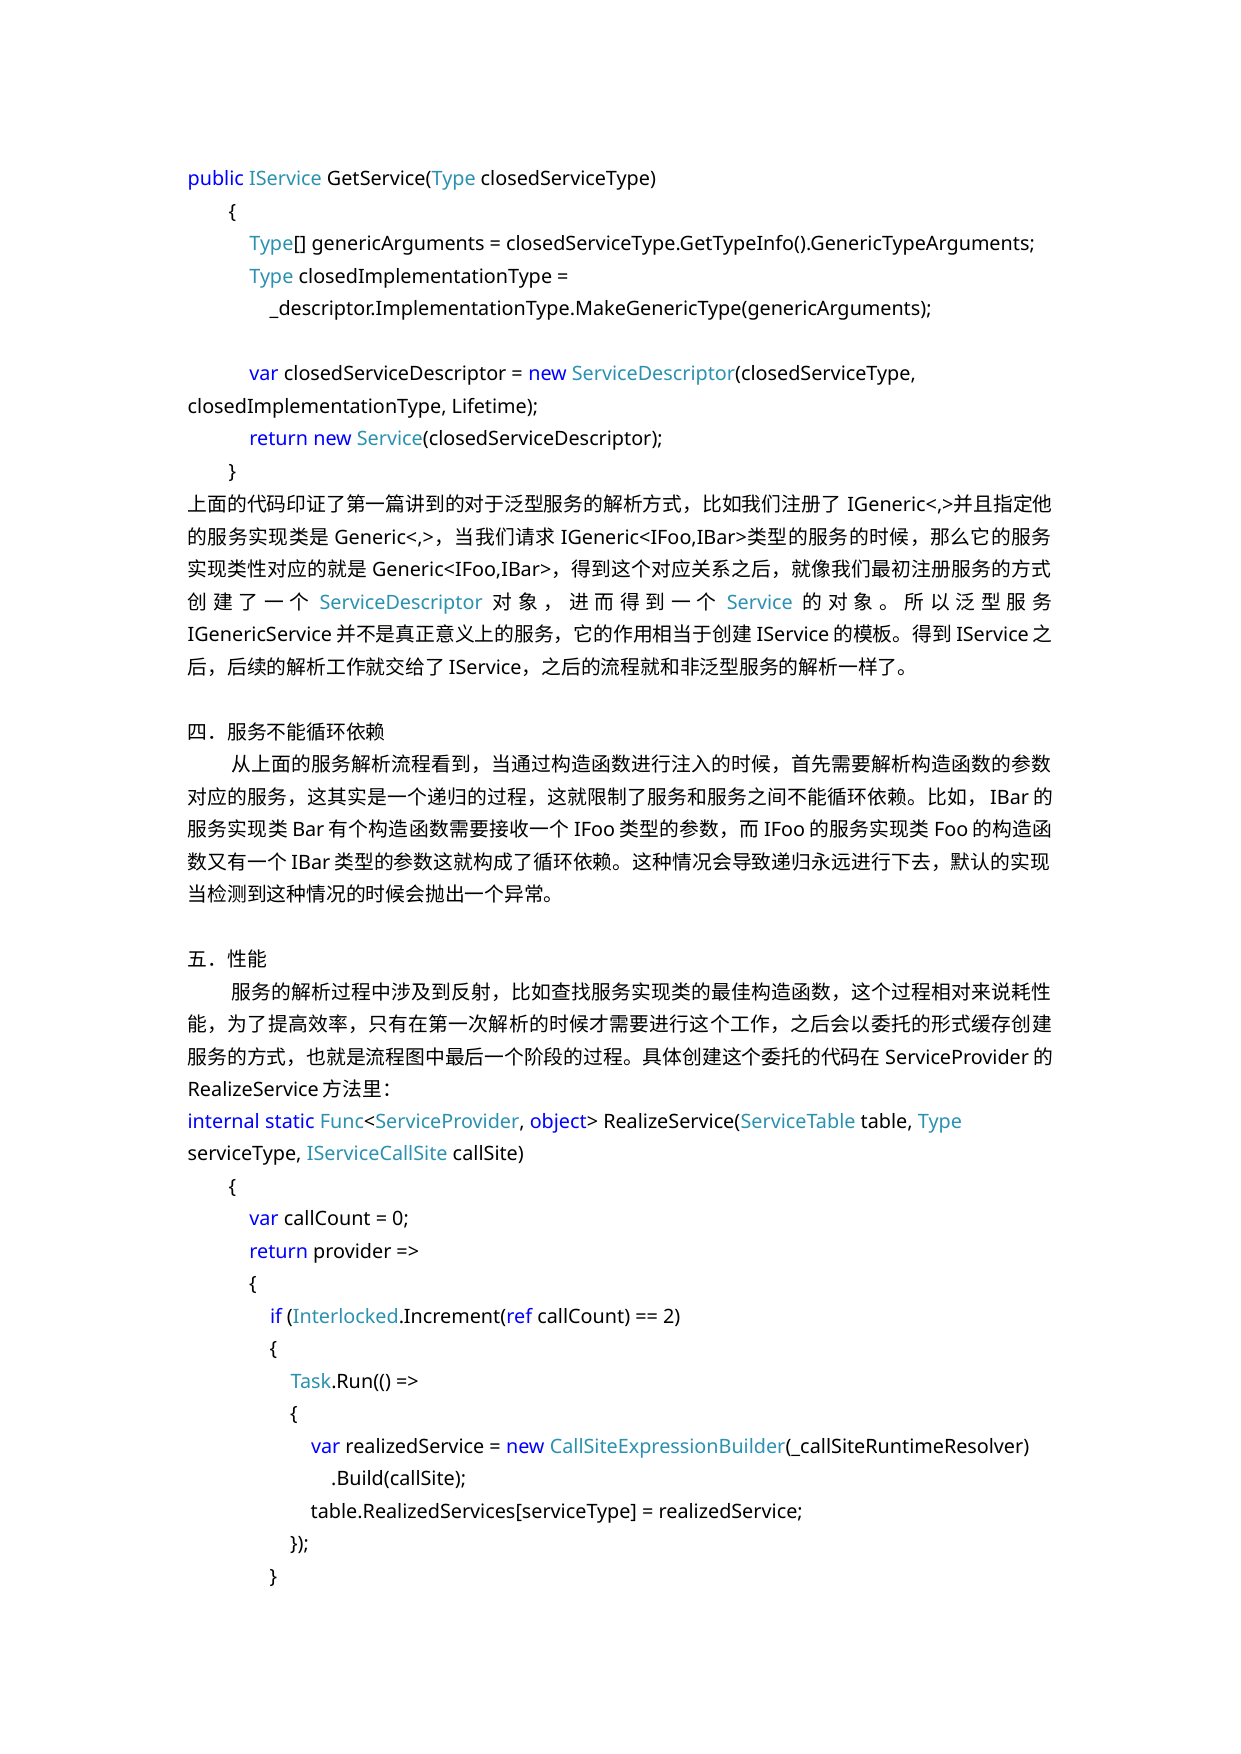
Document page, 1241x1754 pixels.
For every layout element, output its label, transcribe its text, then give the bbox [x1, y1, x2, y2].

text { [187, 1169, 1053, 1202]
text public IService GetService(Type closedServiceType) [187, 162, 1053, 194]
list 服务不能循环依赖 [187, 714, 1053, 747]
text _descriptor.ImplementationType.MakeGenericType(genericArguments); [187, 292, 1053, 324]
text table.RealizedServices[serviceType] = realizedService; [187, 1494, 1053, 1527]
text var closedServiceDescriptor = new ServiceDescriptor(closedServiceType, closedImplementationType, Lifetime); [187, 357, 1053, 422]
text }); [187, 1527, 1053, 1559]
list 性能 [187, 942, 1053, 974]
text { [187, 1267, 1053, 1299]
text internal static Func<ServiceProvider, object> RealizeService(ServiceTable table, Type serviceType, IServiceCallSite callSite) [187, 1104, 1053, 1169]
text { [187, 194, 1053, 227]
text if (Interlocked.Increment(ref callCount) == 2) [187, 1299, 1053, 1332]
text { [187, 1397, 1053, 1429]
text Type[] genericArguments = closedServiceType.GetTypeInfo().GenericTypeArguments; [187, 227, 1053, 259]
text .Build(callSite); [187, 1462, 1053, 1494]
text { [187, 1332, 1053, 1364]
text return provider => [187, 1234, 1053, 1267]
list 从上面的服务解析流程看到，当通过构造函数进行注入的时候，首先需要解析构造函数的参数对应的服务，这其实是一个递归的过程，这就限制了服务和服务之间不能循环依赖。比如，IBar的服务实现类Bar有个构造函数需要接收一个IFoo类型的参数，而IFoo的服务实现类Foo的构造函数又有一个IBar类型的参数这就构成了循环依赖。这种情况会导致递归永远进行下去，默认的实现当检测到这种情况的时候会抛出一个异常。 [187, 747, 1053, 909]
text } [187, 454, 1053, 487]
text } [187, 1559, 1053, 1592]
text var realizedService = new CallSiteExpressionBuilder(_callSiteRuntimeResolver) [187, 1429, 1053, 1462]
text return new Service(closedServiceDescriptor); [187, 422, 1053, 454]
list 服务的解析过程中涉及到反射，比如查找服务实现类的最佳构造函数，这个过程相对来说耗性能，为了提高效率，只有在第一次解析的时候才需要进行这个工作，之后会以委托的形式缓存创建服务的方式，也就是流程图中最后一个阶段的过程。具体创建这个委托的代码在ServiceProvider的RealizeService方法里： [187, 974, 1053, 1104]
text Task.Run(() => [187, 1364, 1053, 1397]
text var callCount = 0; [187, 1202, 1053, 1234]
text Type closedImplementationType = [187, 259, 1053, 292]
text 上面的代码印证了第一篇讲到的对于泛型服务的解析方式，比如我们注册了IGeneric<,>并且指定他的服务实现类是Generic<,>，当我们请求IGeneric<IFoo,IBar>类型的服务的时候，那么它的服务实现类性对应的就是Generic<IFoo,IBar>，得到这个对应关系之后，就像我们最初注册服务的方式创建了一个ServiceDescriptor对象，进而得到一个Service的对象。所以泛型服务IGenericService并不是真正意义上的服务，它的作用相当于创建IService的模板。得到IService之后，后续的解析工作就交给了IService，之后的流程就和非泛型服务的解析一样了。 [187, 487, 1053, 682]
